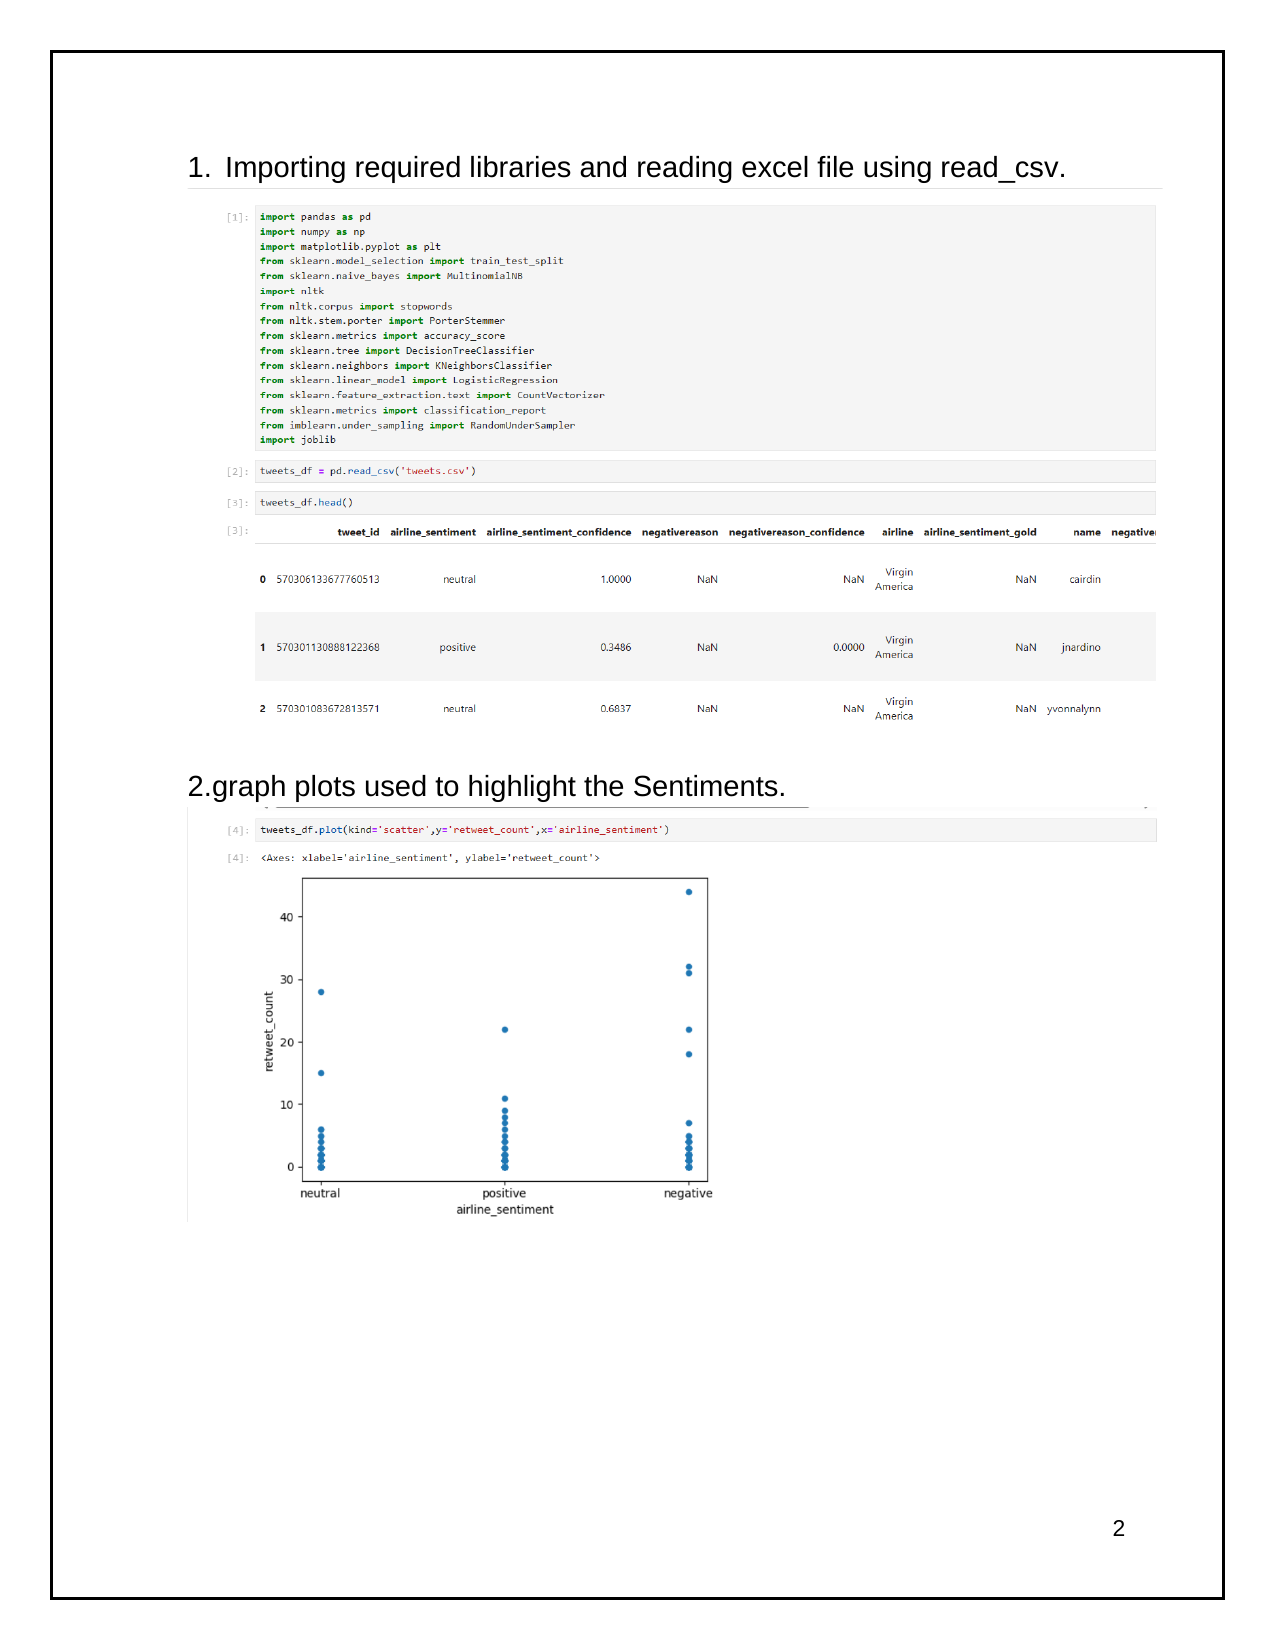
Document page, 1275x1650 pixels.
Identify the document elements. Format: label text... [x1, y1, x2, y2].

picture [187, 807, 1163, 1222]
list Importing required libraries and reading excel file using read_csv. [187, 150, 1125, 183]
text 2.graph plots used to highlight the Sentiments. [187, 769, 1125, 803]
picture [187, 188, 1163, 727]
